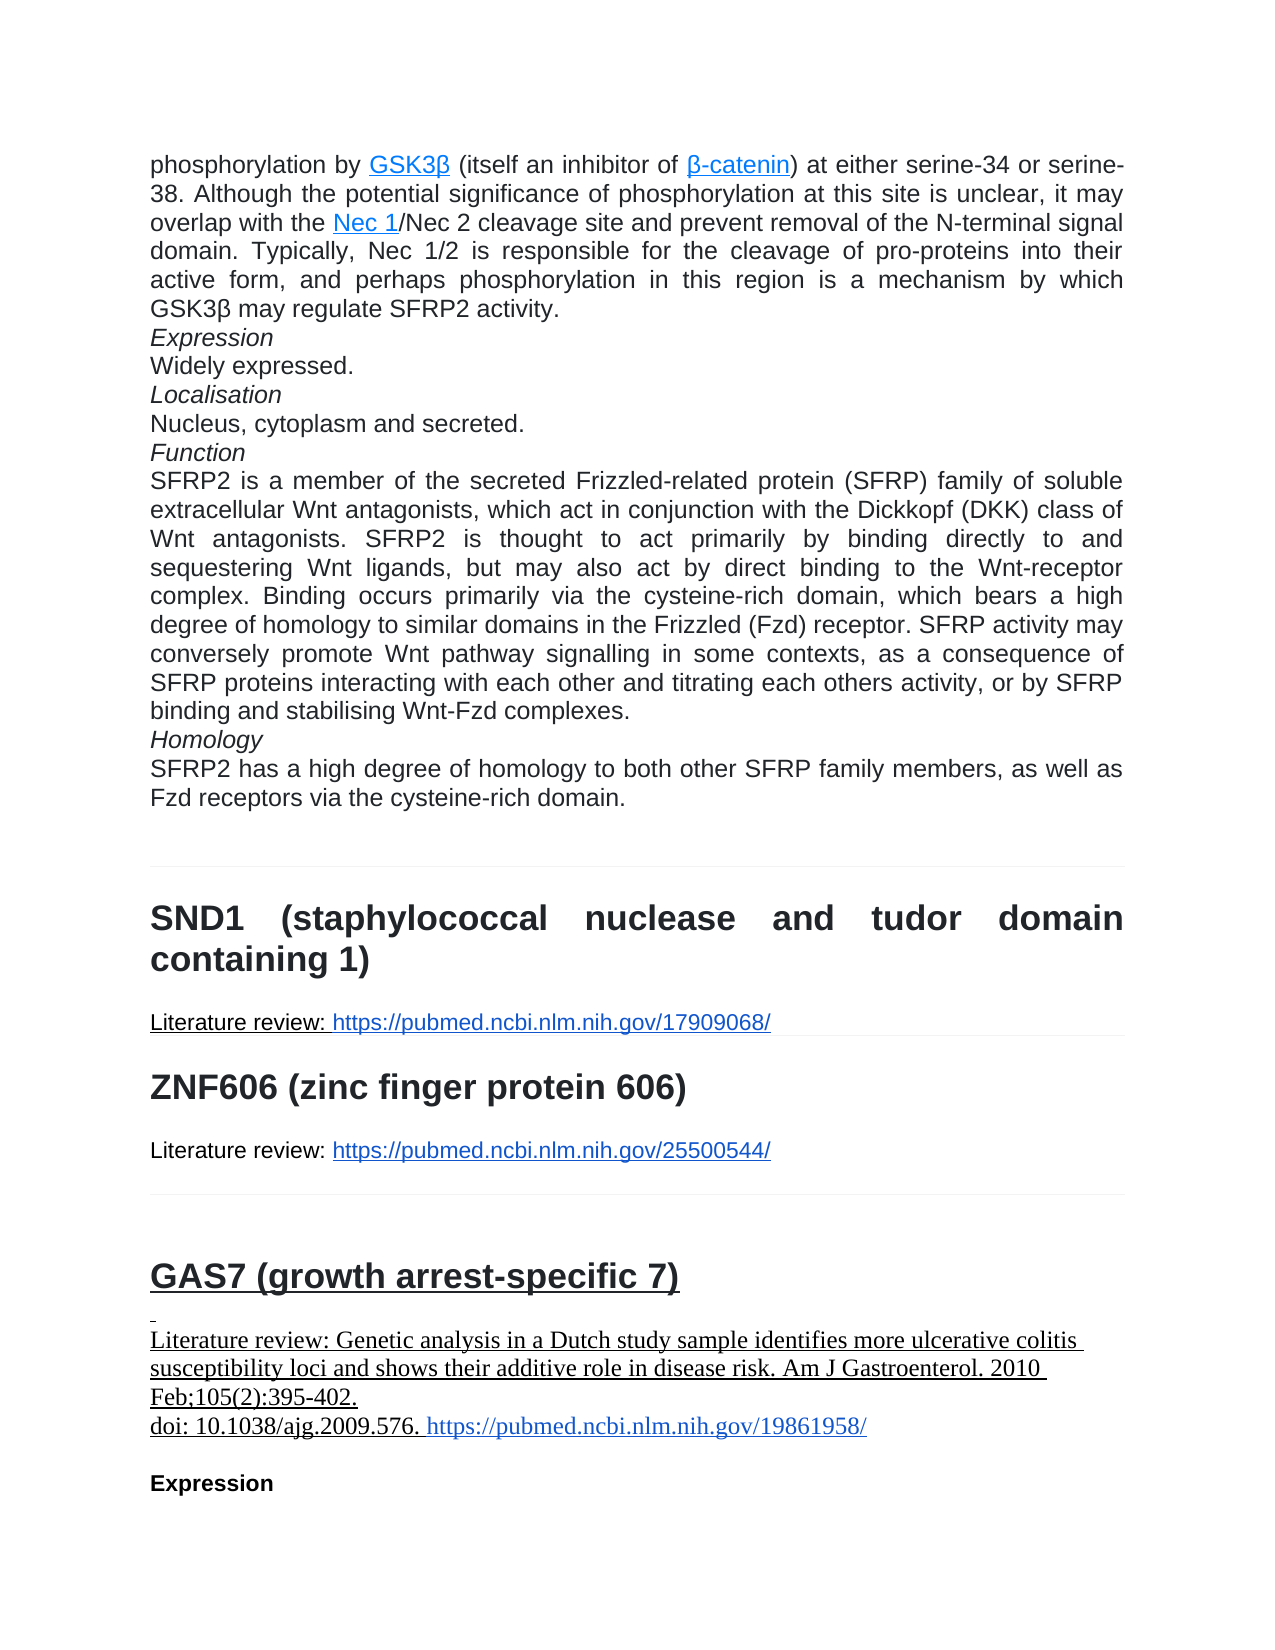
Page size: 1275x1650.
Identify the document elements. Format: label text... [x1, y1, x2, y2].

text doi: 10.1038/ajg.2009.576. https://pubmed.ncbi.nlm.nih.gov/19861958/ [150, 1411, 1125, 1440]
text Nucleus, cytoplasm and secreted. [150, 409, 1125, 437]
text SFRP2 has a high degree of homology to both other SFRP family members, as well as Fzd receptors via the cysteine-rich domain. [150, 754, 1125, 811]
subtitle Homology [150, 725, 1125, 754]
text Literature review: https://pubmed.ncbi.nlm.nih.gov/17909068/ [150, 1009, 1125, 1035]
subtitle Expression [150, 322, 1125, 351]
text SFRP2 is a member of the secreted Frizzled-related protein (SFRP) family of soluble extracellular Wnt antagonists, which act in conjunction with the Dickkopf (DKK) class of Wnt antagonists. SFRP2 is thought to act primarily by binding directly to and sequestering Wnt ligands, but may also act by direct binding to the Wnt-receptor complex. Binding occurs primarily via the cysteine-rich domain, which bears a high degree of homology to similar domains in the Frizzled (Fzd) receptor. SFRP activity may conversely promote Wnt pathway signalling in some contexts, as a consequence of SFRP proteins interacting with each other and titrating each others activity, or by SFRP binding and stabilising Wnt-Fzd complexes. [150, 466, 1125, 725]
subtitle SND1 (staphylococcal nuclease and tudor domain containing 1) [150, 897, 1125, 979]
text Literature review: Genetic analysis in a Dutch study sample identifies more ulcerative colitis susceptibility loci and shows their additive role in disease risk. Am J Gastroenterol. 2010 Feb;105(2):395-402. [150, 1325, 1125, 1411]
subtitle ZNF606 (zinc finger protein 606) [150, 1066, 1125, 1107]
text Literature review: https://pubmed.ncbi.nlm.nih.gov/25500544/ [150, 1137, 1125, 1164]
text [150, 150, 1125, 322]
subtitle GAS7 (growth arrest-specific 7) [150, 1255, 1125, 1296]
subtitle Localisation [150, 380, 1125, 409]
text Widely expressed. [150, 351, 1125, 380]
subtitle Function [150, 437, 1125, 466]
text Expression [150, 1470, 1125, 1497]
